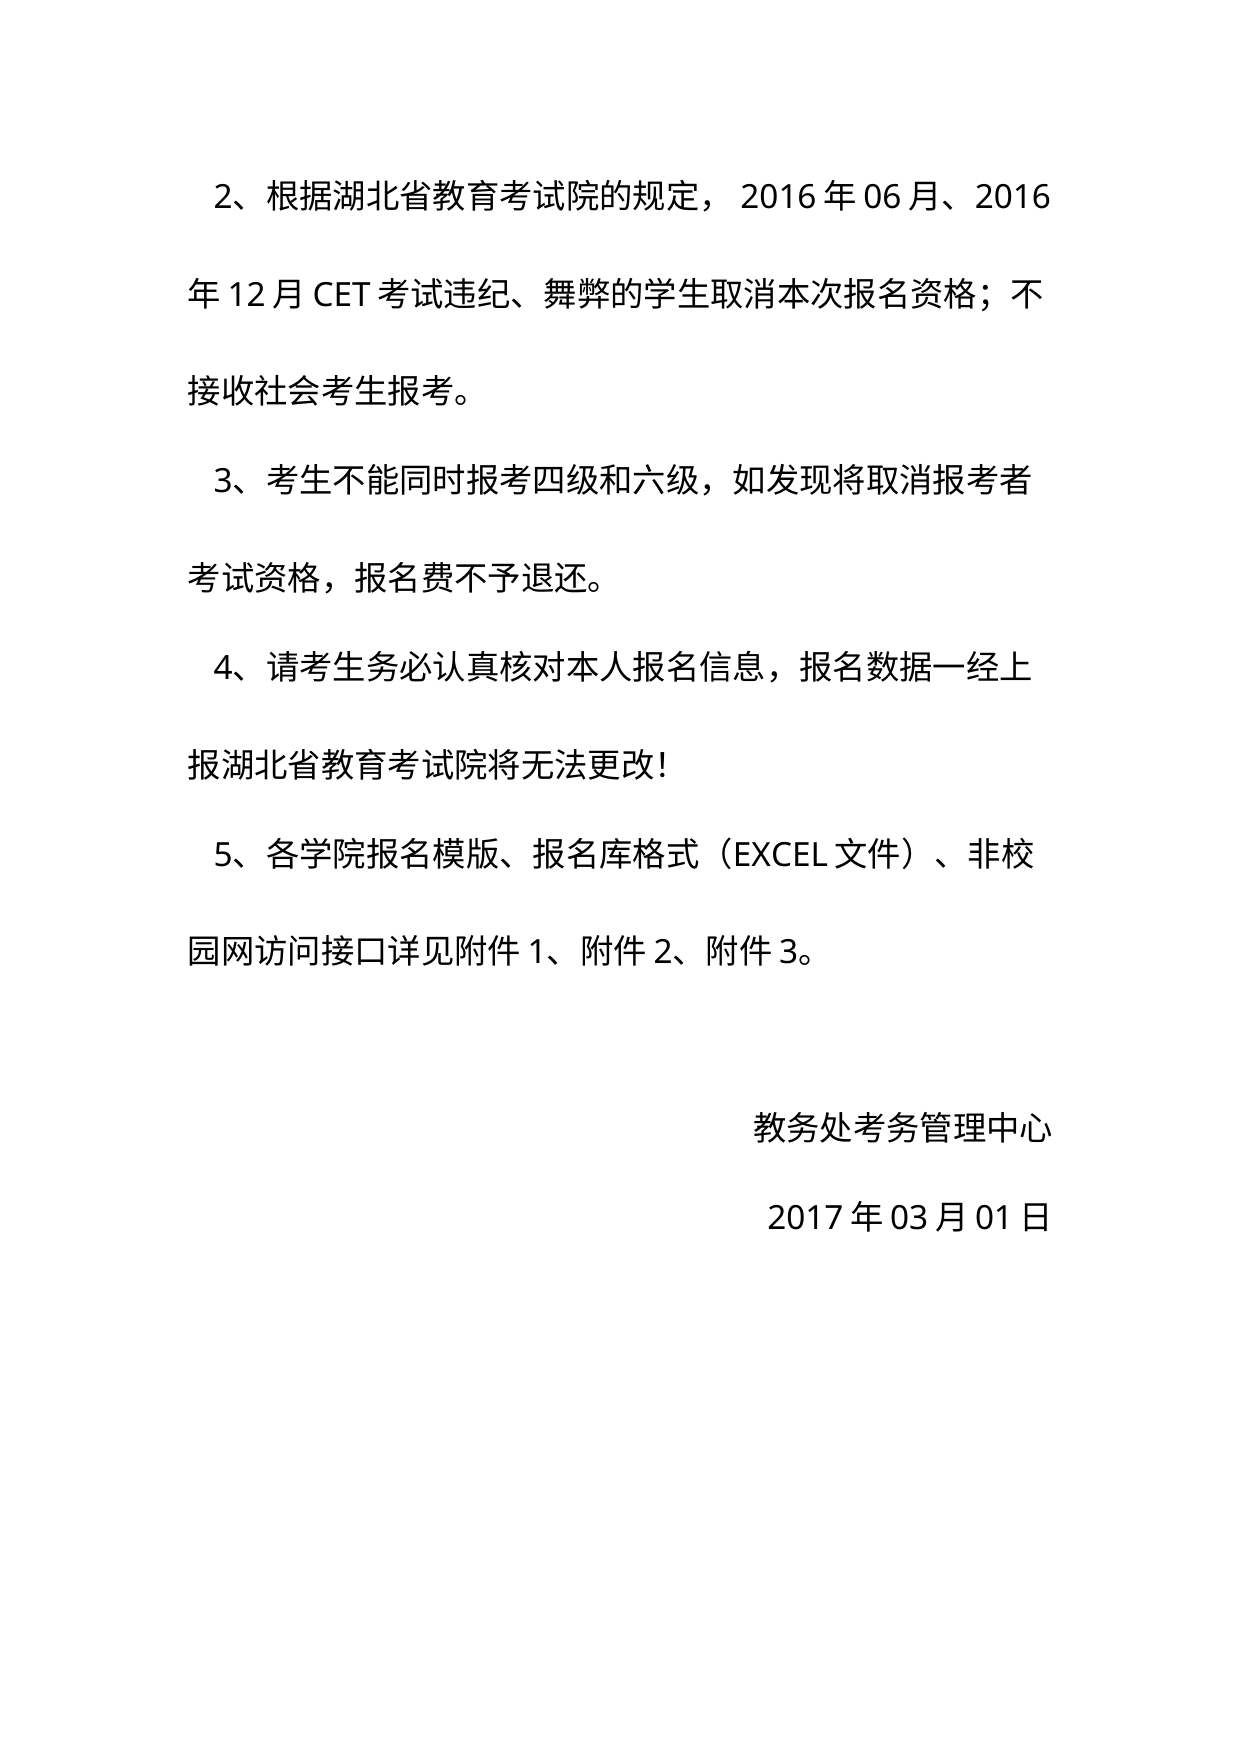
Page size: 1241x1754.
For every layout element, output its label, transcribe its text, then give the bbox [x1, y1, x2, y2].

text 4、请考生务必认真核对本人报名信息，报名数据一经上报湖北省教育考试院将无法更改！ [187, 633, 1053, 795]
text 2、根据湖北省教育考试院的规定， 2016年06月、2016年12月CET考试违纪、舞弊的学生取消本次报名资格；不接收社会考生报考。 [187, 162, 1053, 422]
text 3、考生不能同时报考四级和六级，如发现将取消报考者考试资格，报名费不予退还。 [187, 446, 1053, 608]
text 2017年03月01日 [187, 1183, 1053, 1248]
text 教务处考务管理中心 [187, 1093, 1053, 1158]
text 5、各学院报名模版、报名库格式（EXCEL文件）、非校园网访问接口详见附件1、附件2、附件3。 [187, 819, 1053, 982]
